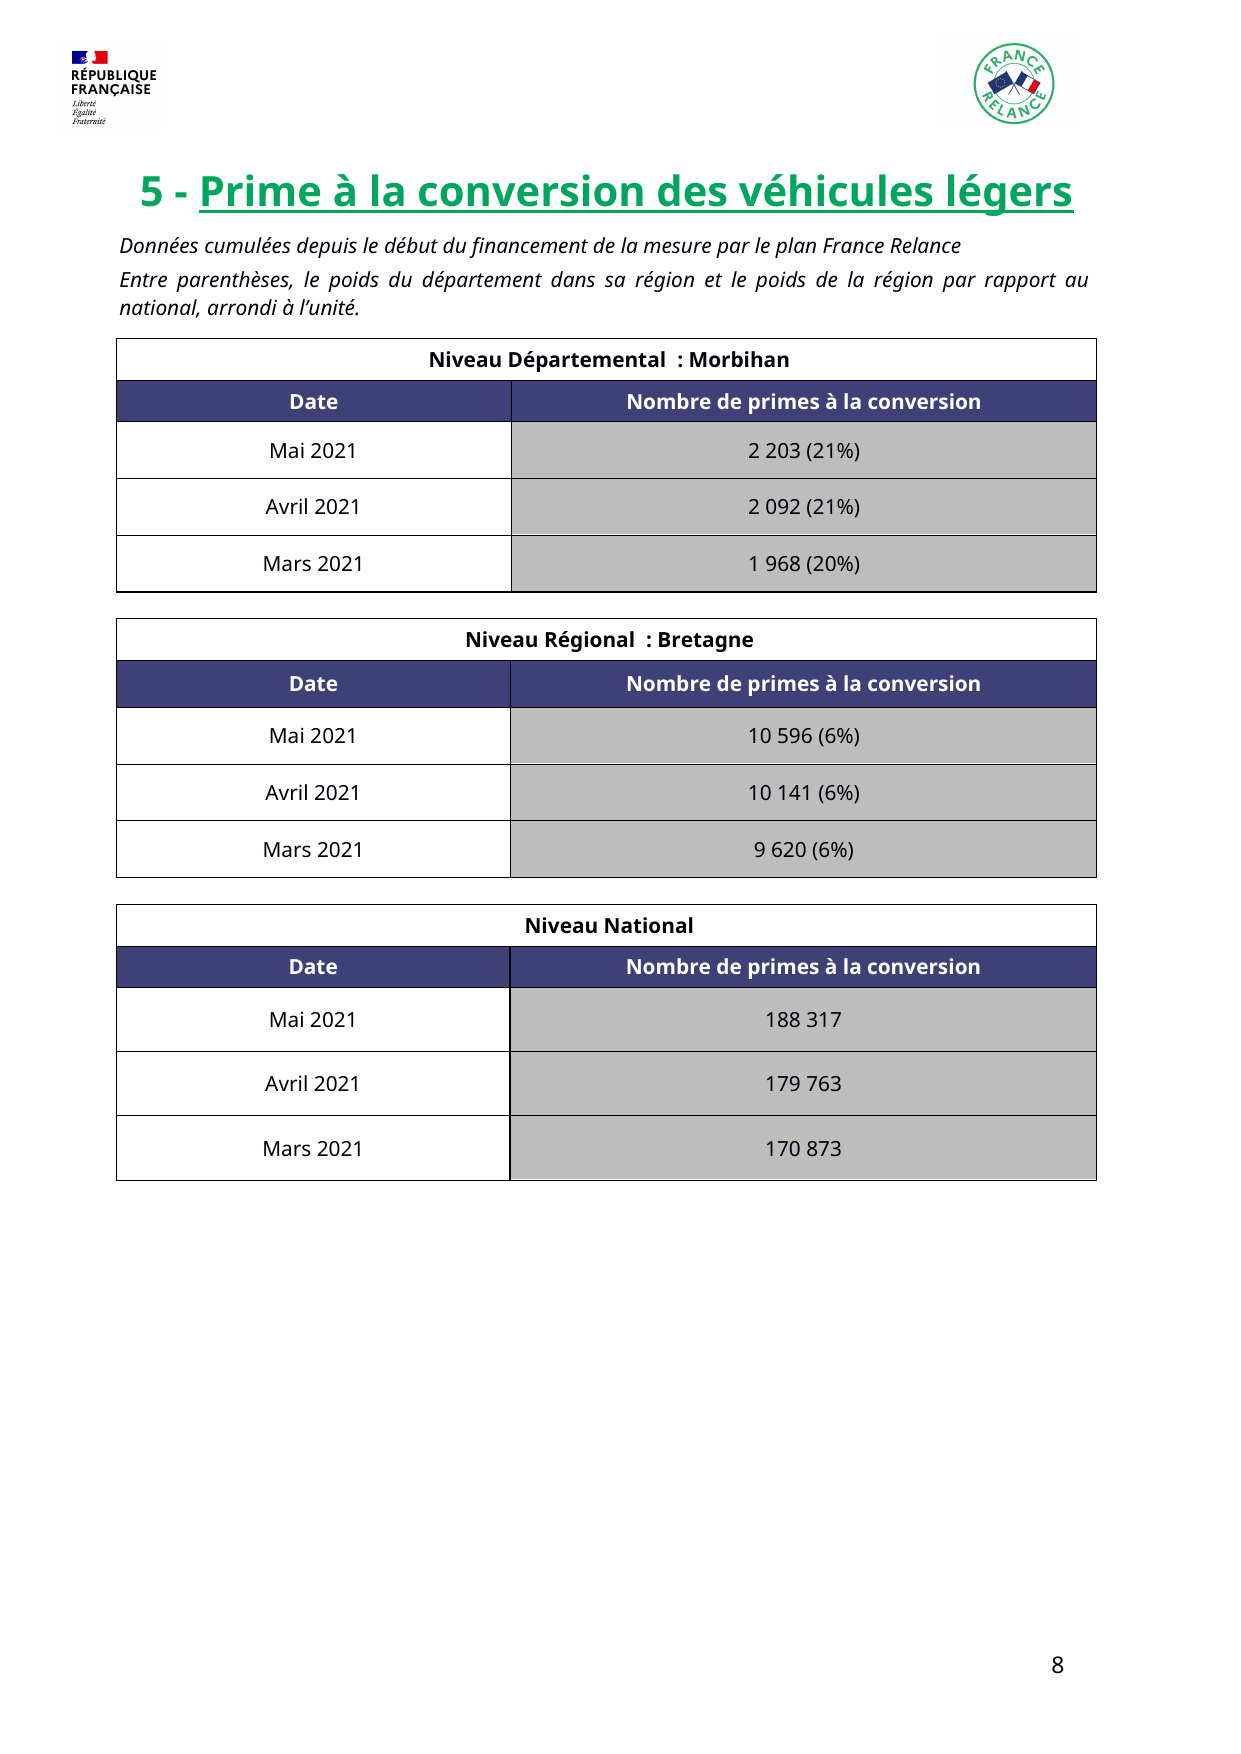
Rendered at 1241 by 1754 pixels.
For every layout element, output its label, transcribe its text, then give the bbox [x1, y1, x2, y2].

table_cell 179 763 [511, 1052, 1096, 1115]
text Entre parenthèses, le poids du département dans sa région et le poids de la région par rapport au national, arrondi à l’unité. [119, 265, 1094, 322]
table_cell Date [117, 381, 511, 421]
text Données cumulées depuis le début du financement de la mesure par le plan France Relance [119, 231, 1094, 260]
table_cell 10 141 (6%) [511, 765, 1096, 820]
table_cell Mai 2021 [117, 708, 510, 763]
table_cell Avril 2021 [117, 765, 510, 820]
table_cell Avril 2021 [117, 479, 511, 534]
table_cell Mai 2021 [117, 988, 509, 1051]
subtitle 5 - Prime à la conversion des véhicules légers [119, 162, 1094, 219]
table_cell Mars 2021 [117, 536, 511, 591]
table_cell Date [117, 947, 509, 987]
table_cell Avril 2021 [117, 1052, 509, 1115]
table_cell Nombre de primes à la conversion [512, 381, 1096, 421]
table_cell Date [117, 661, 510, 707]
table_cell 10 596 (6%) [511, 708, 1096, 763]
table_cell 9 620 (6%) [511, 821, 1096, 877]
table_cell 188 317 [511, 988, 1096, 1051]
picture [60, 39, 163, 133]
table_header Niveau National [117, 905, 1096, 946]
table_cell 2 203 (21%) [512, 422, 1096, 478]
table_header Niveau Régional : Bretagne [117, 619, 1096, 660]
table_cell 1 968 (20%) [512, 536, 1096, 591]
table_cell Mai 2021 [117, 422, 511, 478]
table_cell Mars 2021 [117, 821, 510, 877]
table_cell 170 873 [511, 1116, 1096, 1179]
picture [935, 31, 1082, 126]
table_cell Nombre de primes à la conversion [511, 661, 1096, 707]
table_cell Mars 2021 [117, 1116, 509, 1179]
table_header Niveau Départemental : Morbihan [117, 339, 1096, 380]
table_cell Nombre de primes à la conversion [511, 947, 1096, 987]
table_cell 2 092 (21%) [512, 479, 1096, 534]
